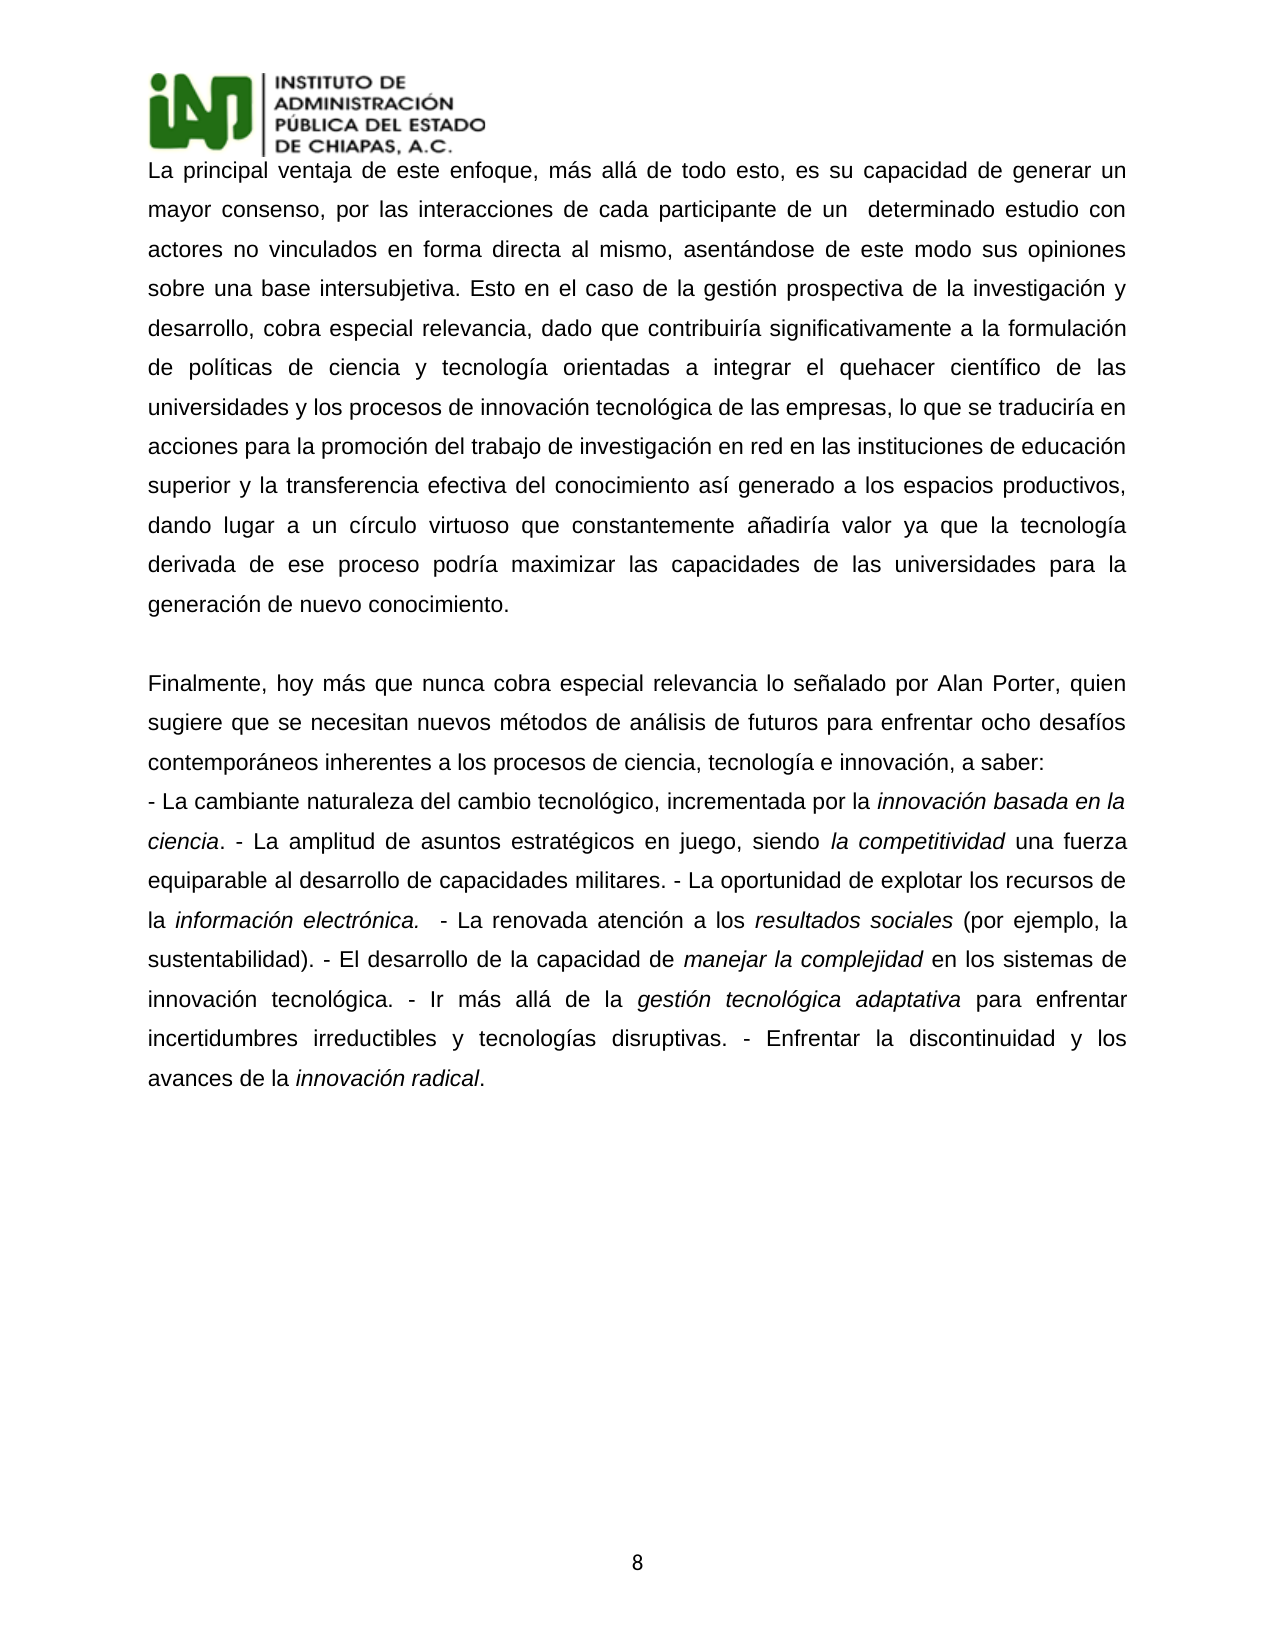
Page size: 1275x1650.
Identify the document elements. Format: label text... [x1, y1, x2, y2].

text Finalmente, hoy más que nunca cobra especial relevancia lo señalado por Alan Porter, quien sugiere que se necesitan nuevos métodos de análisis de futuros para enfrentar ocho desafíos contemporáneos inherentes a los procesos de ciencia, tecnología e innovación, a saber: [148, 670, 1127, 775]
picture [147, 73, 486, 157]
text - La cambiante naturaleza del cambio tecnológico, incrementada por la innovación basada en la ciencia. - La amplitud de asuntos estratégicos en juego, siendo la competitividad una fuerza equiparable al desarrollo de capacidades militares. - La oportunidad de explotar los recursos de la información electrónica. - La renovada atención a los resultados sociales (por ejemplo, la sustentabilidad). - El desarrollo de la capacidad de manejar la complejidad en los sistemas de innovación tecnológica. - Ir más allá de la gestión tecnológica adaptativa para enfrentar incertidumbres irreductibles y tecnologías disruptivas. - Enfrentar la discontinuidad y los avances de la innovación radical. [148, 788, 1127, 1091]
text La principal ventaja de este enfoque, más allá de todo esto, es su capacidad de generar un mayor consenso, por las interacciones de cada participante de un determinado estudio con actores no vinculados en forma directa al mismo, asentándose de este modo sus opiniones sobre una base intersubjetiva. Esto en el caso de la gestión prospectiva de la investigación y desarrollo, cobra especial relevancia, dado que contribuiría significativamente a la formulación de políticas de ciencia y tecnología orientadas a integrar el quehacer científico de las universidades y los procesos de innovación tecnológica de las empresas, lo que se traduciría en acciones para la promoción del trabajo de investigación en red en las instituciones de educación superior y la transferencia efectiva del conocimiento así generado a los espacios productivos, dando lugar a un círculo virtuoso que constantemente añadiría valor ya que la tecnología derivada de ese proceso podría maximizar las capacidades de las universidades para la generación de nuevo conocimiento. [148, 157, 1127, 617]
